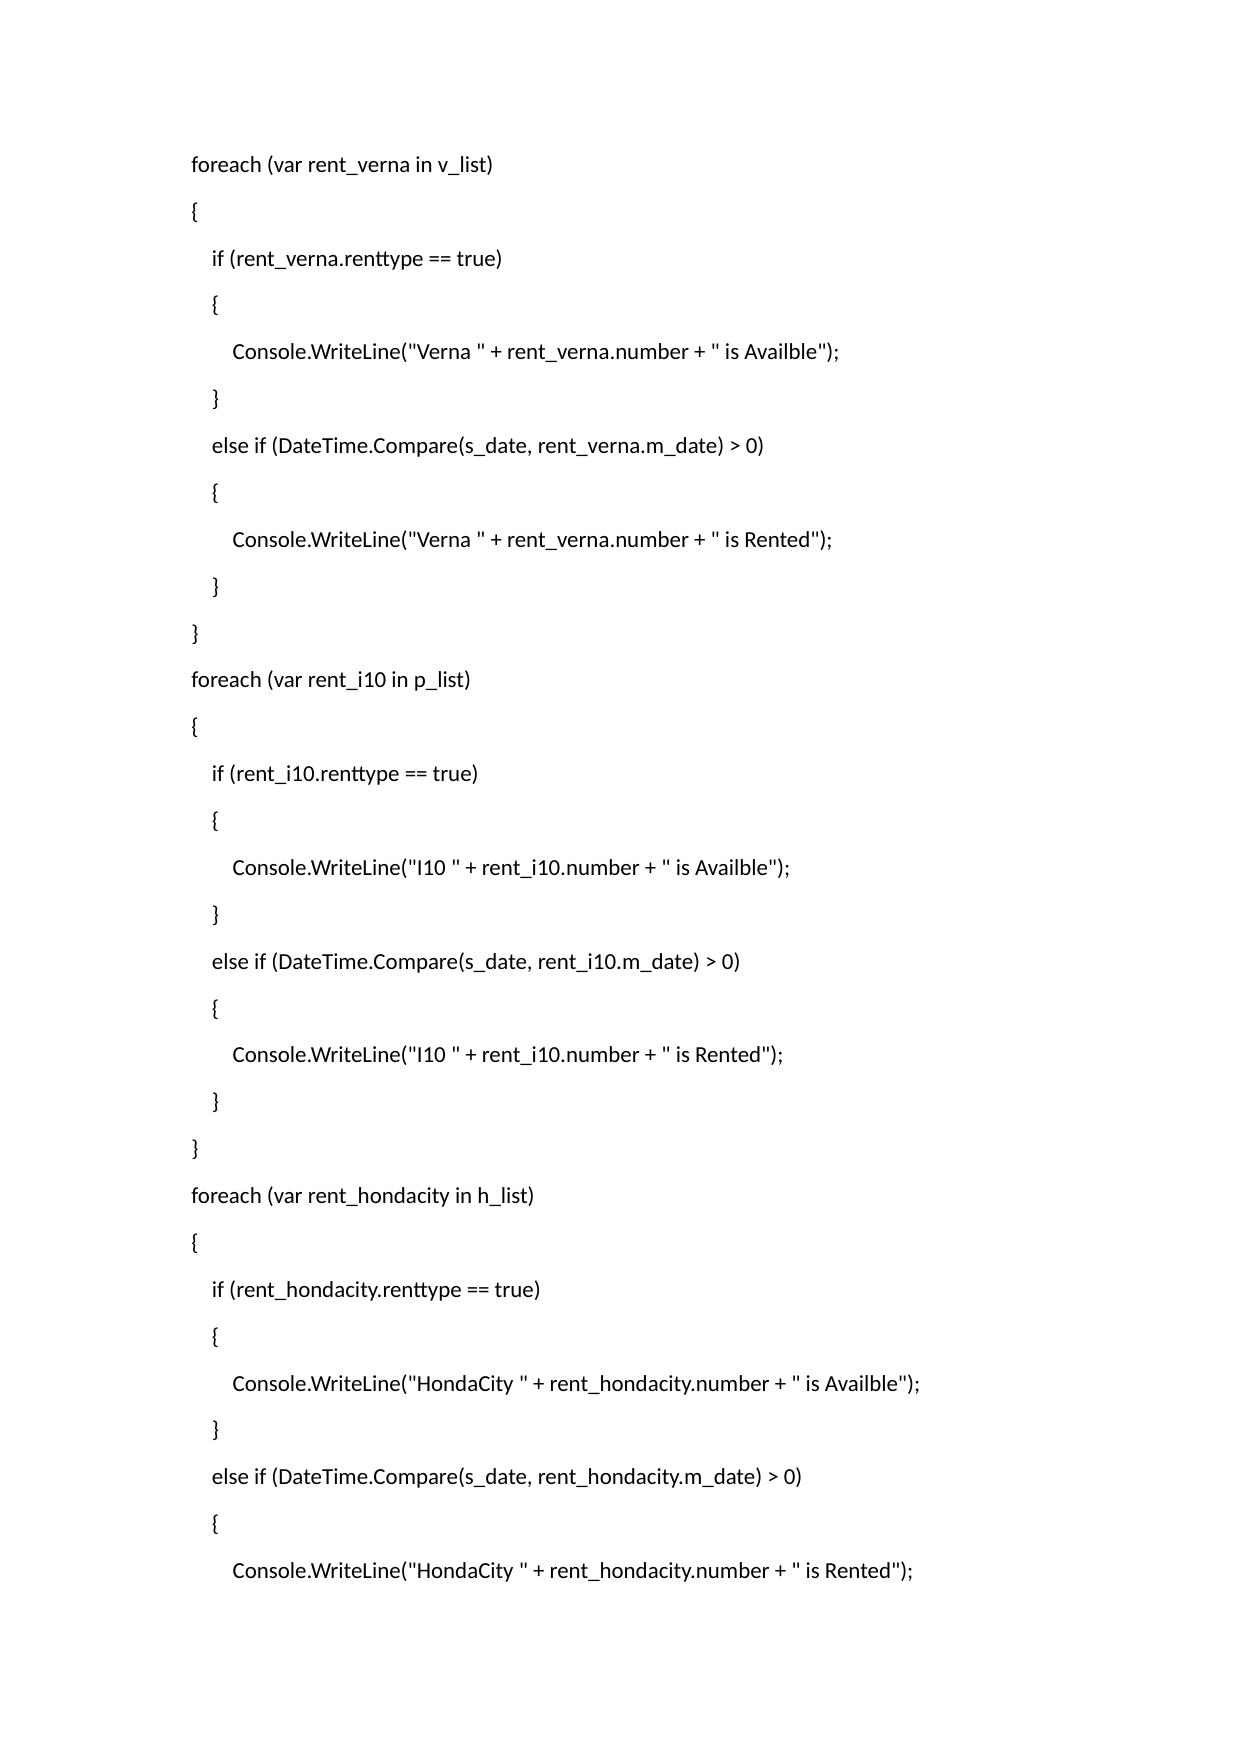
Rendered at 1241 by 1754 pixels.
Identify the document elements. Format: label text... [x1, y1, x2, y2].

text { [150, 291, 1090, 319]
text { [150, 197, 1090, 225]
text foreach (var rent_i10 in p_list) [150, 666, 1090, 694]
text Console.WriteLine("Verna " + rent_verna.number + " is Rented"); [150, 525, 1090, 553]
text Console.WriteLine("I10 " + rent_i10.number + " is Rented"); [150, 1041, 1090, 1069]
text if (rent_verna.renttype == true) [150, 244, 1090, 272]
text else if (DateTime.Compare(s_date, rent_i10.m_date) > 0) [150, 947, 1090, 975]
text if (rent_hondacity.renttype == true) [150, 1275, 1090, 1303]
text { [150, 806, 1090, 834]
text { [150, 712, 1090, 741]
text { [150, 1228, 1090, 1256]
text Console.WriteLine("I10 " + rent_i10.number + " is Availble"); [150, 853, 1090, 881]
text foreach (var rent_verna in v_list) [150, 150, 1090, 178]
text Console.WriteLine("HondaCity " + rent_hondacity.number + " is Availble"); [150, 1369, 1090, 1397]
text foreach (var rent_hondacity in h_list) [150, 1181, 1090, 1209]
text } [150, 1087, 1090, 1116]
text else if (DateTime.Compare(s_date, rent_hondacity.m_date) > 0) [150, 1462, 1090, 1491]
text } [150, 1416, 1090, 1444]
text else if (DateTime.Compare(s_date, rent_verna.m_date) > 0) [150, 431, 1090, 459]
text Console.WriteLine("Verna " + rent_verna.number + " is Availble"); [150, 337, 1090, 366]
text } [150, 384, 1090, 412]
text } [150, 1134, 1090, 1162]
text { [150, 1509, 1090, 1537]
text { [150, 478, 1090, 506]
text } [150, 900, 1090, 928]
text } [150, 572, 1090, 600]
text if (rent_i10.renttype == true) [150, 759, 1090, 787]
text } [150, 619, 1090, 647]
text { [150, 1322, 1090, 1350]
text { [150, 994, 1090, 1022]
text Console.WriteLine("HondaCity " + rent_hondacity.number + " is Rented"); [150, 1556, 1090, 1584]
